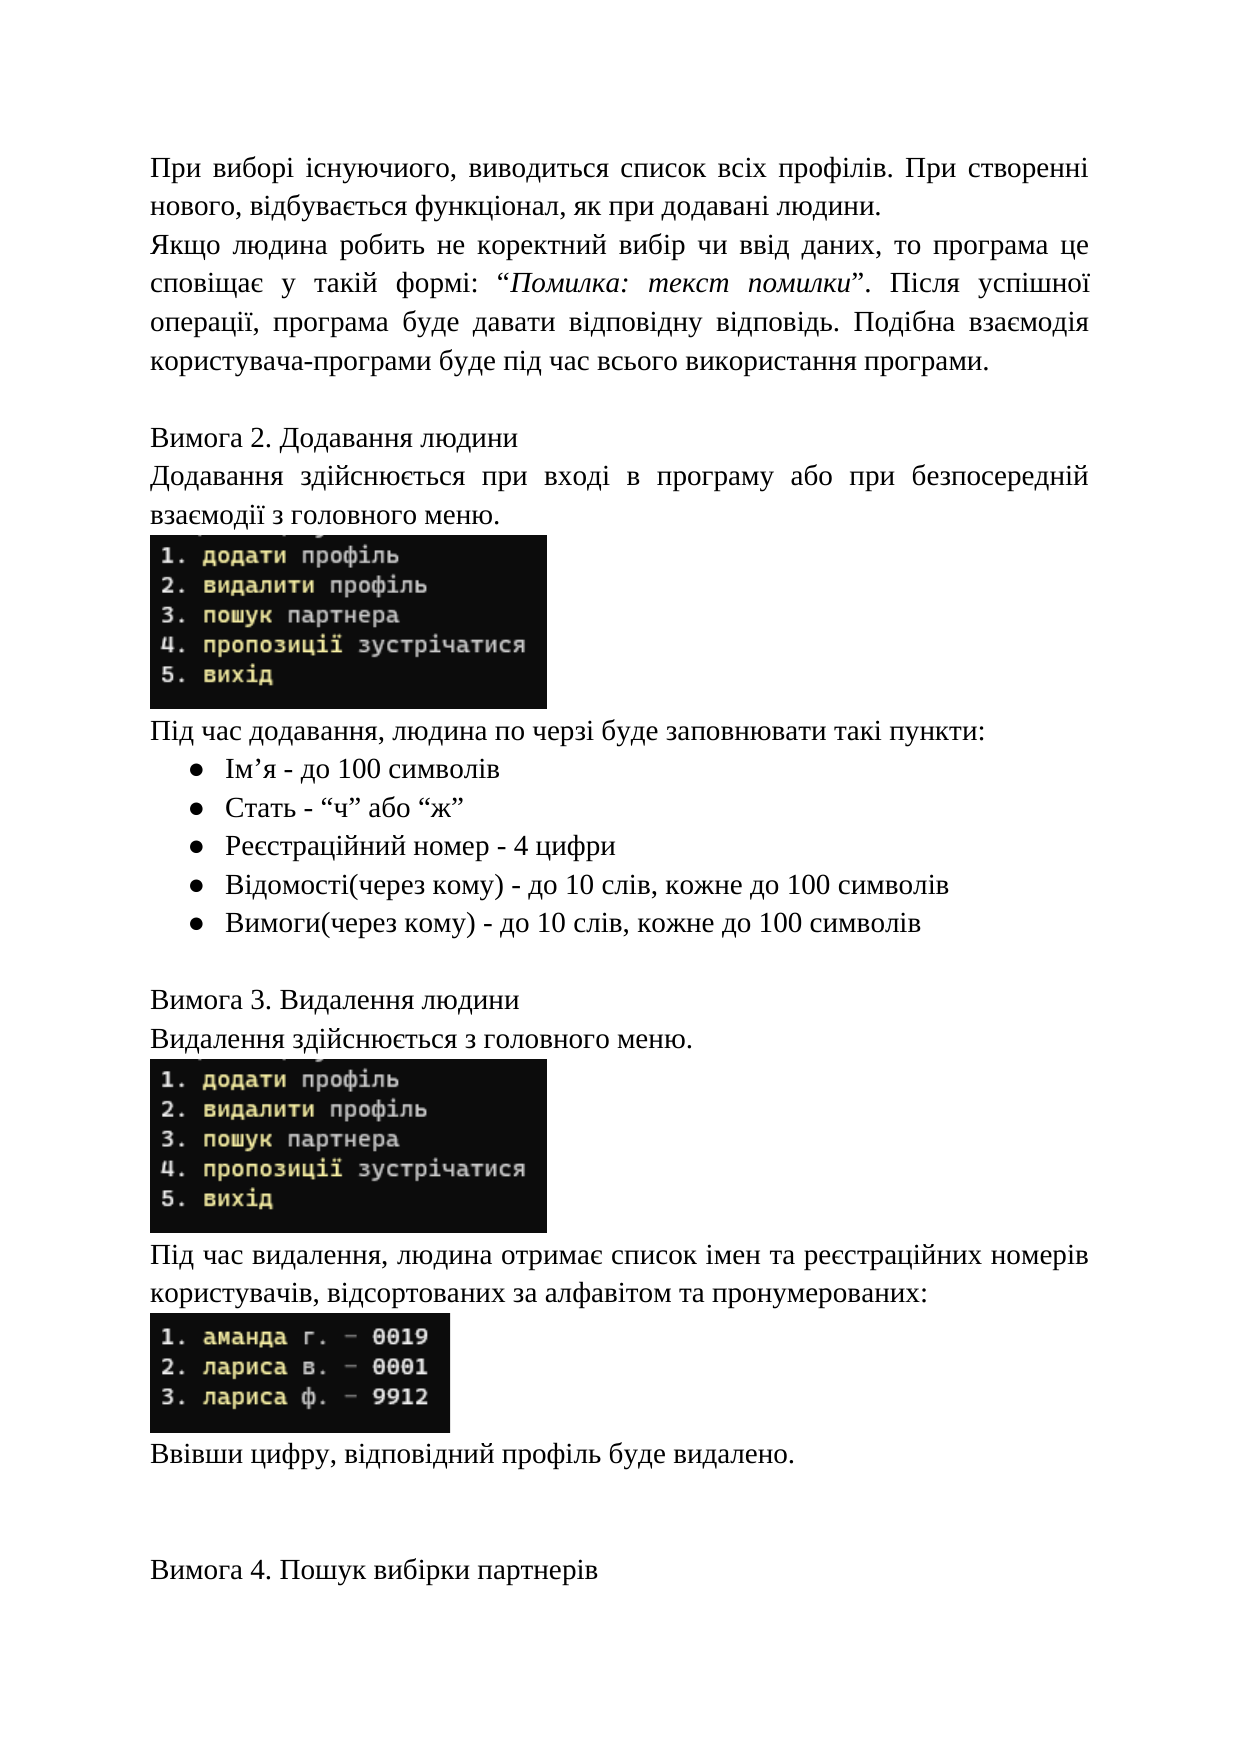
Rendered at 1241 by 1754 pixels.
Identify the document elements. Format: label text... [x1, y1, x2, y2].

text Вимога 4. Пошук вибірки партнерів [150, 1552, 1090, 1586]
picture [150, 1059, 547, 1233]
text При виборі існуючиого, виводиться список всіх профілів. При створенні нового, відбувається функціонал, як при додавані людини. [150, 150, 1090, 222]
text Вимога 2. Додавання людини [150, 420, 1090, 453]
text Під час додавання, людина по черзі буде заповнювати такі пункти: [150, 713, 1090, 746]
picture [150, 535, 547, 709]
list Реєстраційний номер - 4 цифри [187, 828, 1090, 862]
text Ввівши цифру, відповідний профіль буде видалено. [150, 1437, 1090, 1470]
list Стать - “ч” або “ж” [187, 790, 1090, 823]
list Вимоги(через кому) - до 10 слів, кожне до 100 символів [187, 905, 1090, 939]
list Відомості(через кому) - до 10 слів, кожне до 100 символів [187, 867, 1090, 900]
list Ім’я - до 100 символів [187, 751, 1090, 785]
picture [150, 1313, 451, 1433]
text Під час видалення, людина отримає список імен та реєстраційних номерів користувачів, відсортованих за алфавітом та пронумерованих: [150, 1237, 1090, 1309]
text Додавання здійснюється при вході в програму або при безпосередній взаємодії з головного меню. [150, 458, 1090, 530]
text Вимога 3. Видалення людини [150, 982, 1090, 1016]
text Видалення здійснюється з головного меню. [150, 1021, 1090, 1054]
text Якщо людина робить не коректний вибір чи ввід даних, то програма це сповіщає у такій формі: “Помилка: текст помилки”. Після успішної операції, програма буде давати відповідну відповідь. Подібна взаємодія користувача-програми буде під час всього використання програми. [150, 227, 1090, 376]
